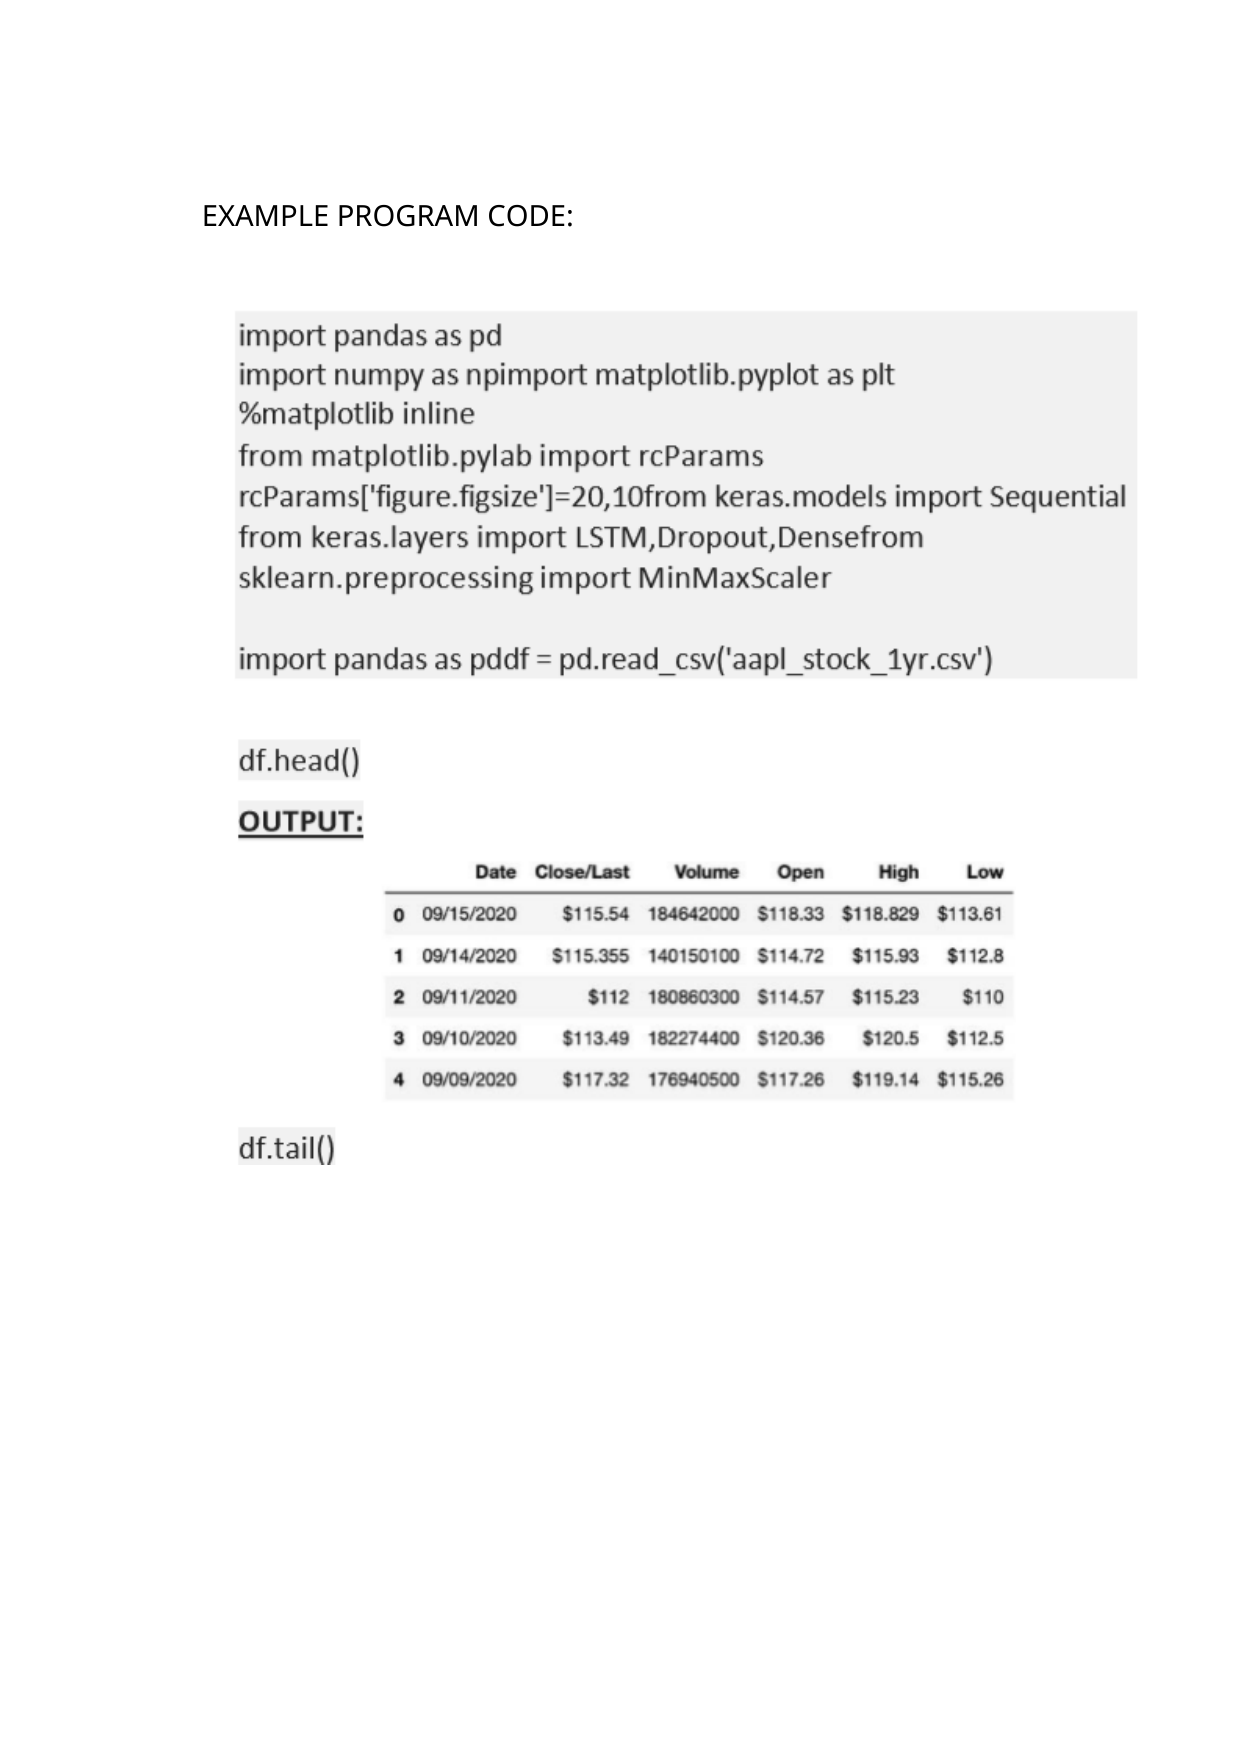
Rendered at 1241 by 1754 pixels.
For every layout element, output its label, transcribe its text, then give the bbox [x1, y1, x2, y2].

list EXAMPLE PROGRAM CODE: [202, 196, 1090, 235]
picture [201, 305, 1138, 1165]
